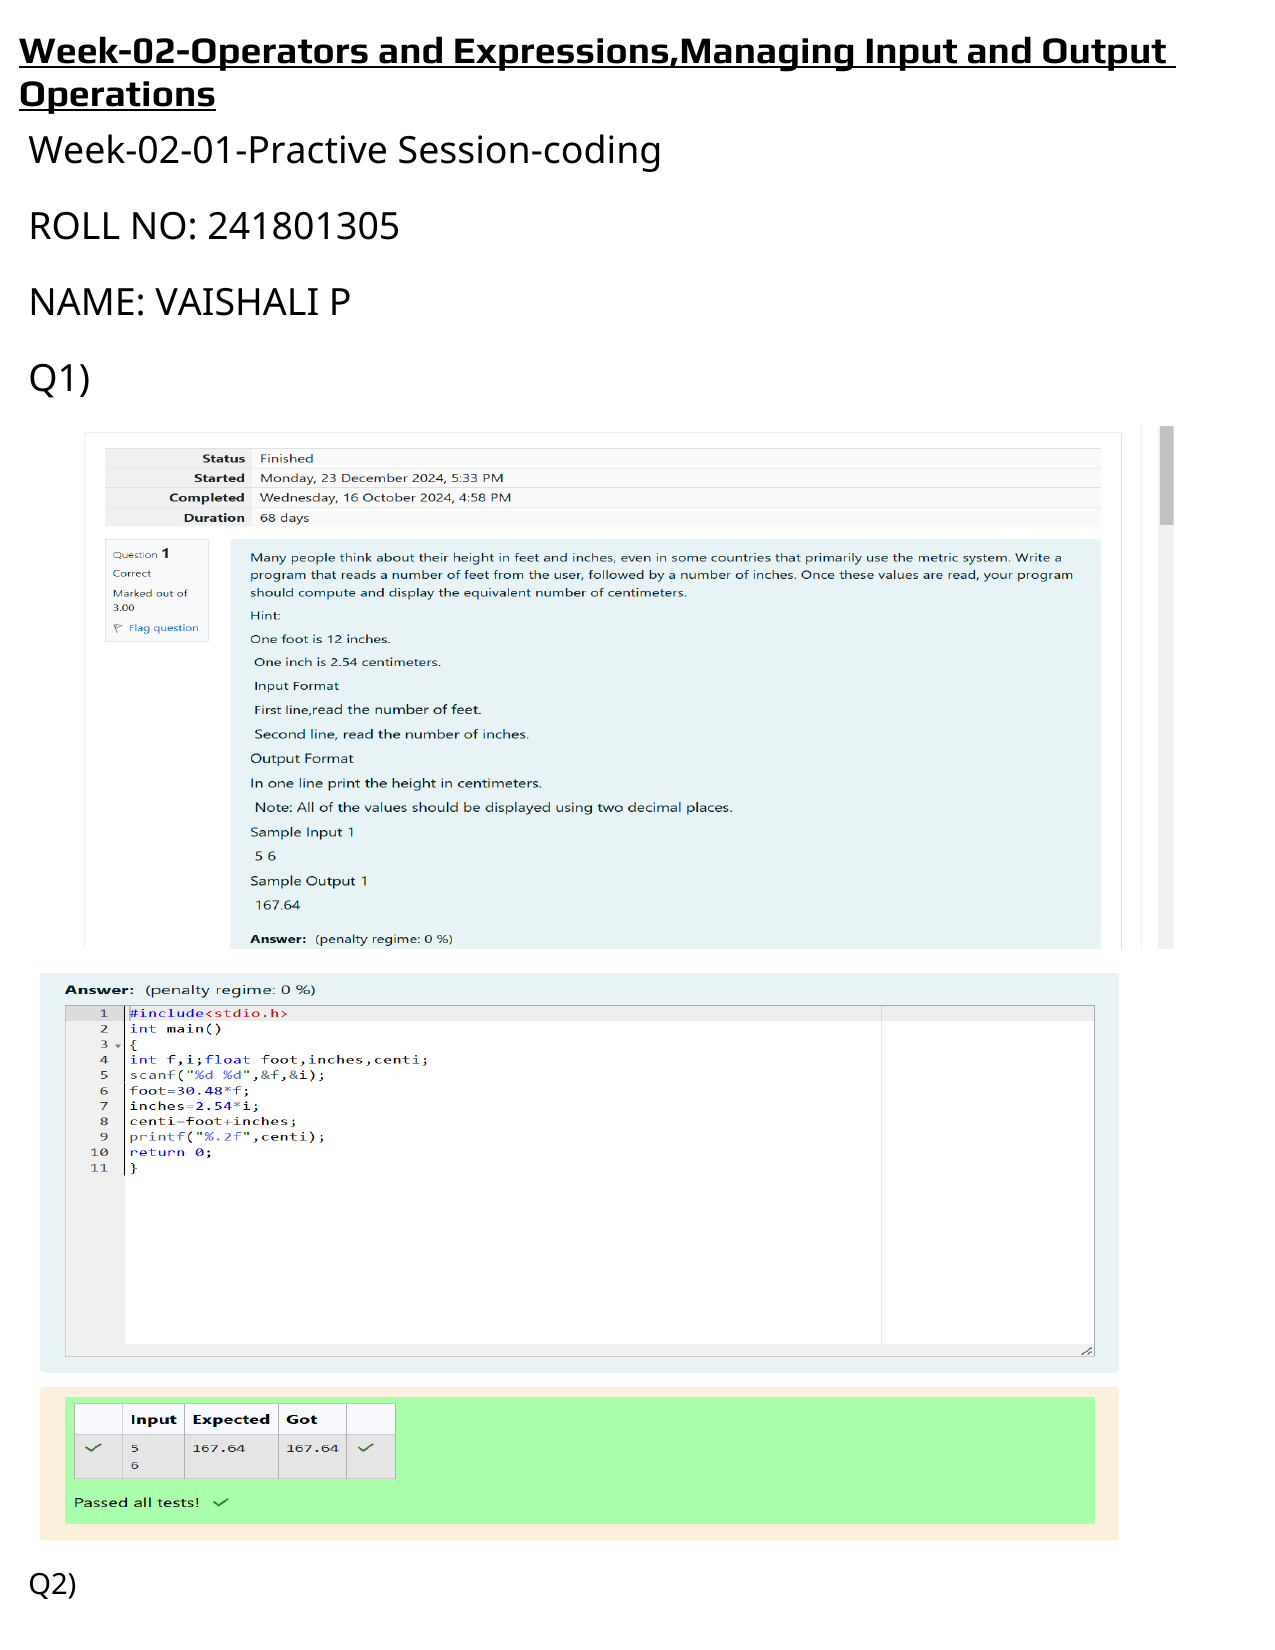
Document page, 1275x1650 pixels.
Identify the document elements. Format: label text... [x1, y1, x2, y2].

text Q2) [28, 1563, 1247, 1603]
text Week-02-01-Practive Session-coding [28, 123, 1247, 174]
picture [28, 973, 1125, 1541]
picture [76, 426, 1174, 949]
text ROLL NO: 241801305 [28, 199, 1247, 250]
title Week-02-Operators and Expressions,Managing Input and Output Operations [19, 28, 1247, 115]
text NAME: VAISHALI P [28, 275, 1247, 326]
text Q1) [28, 351, 1247, 402]
